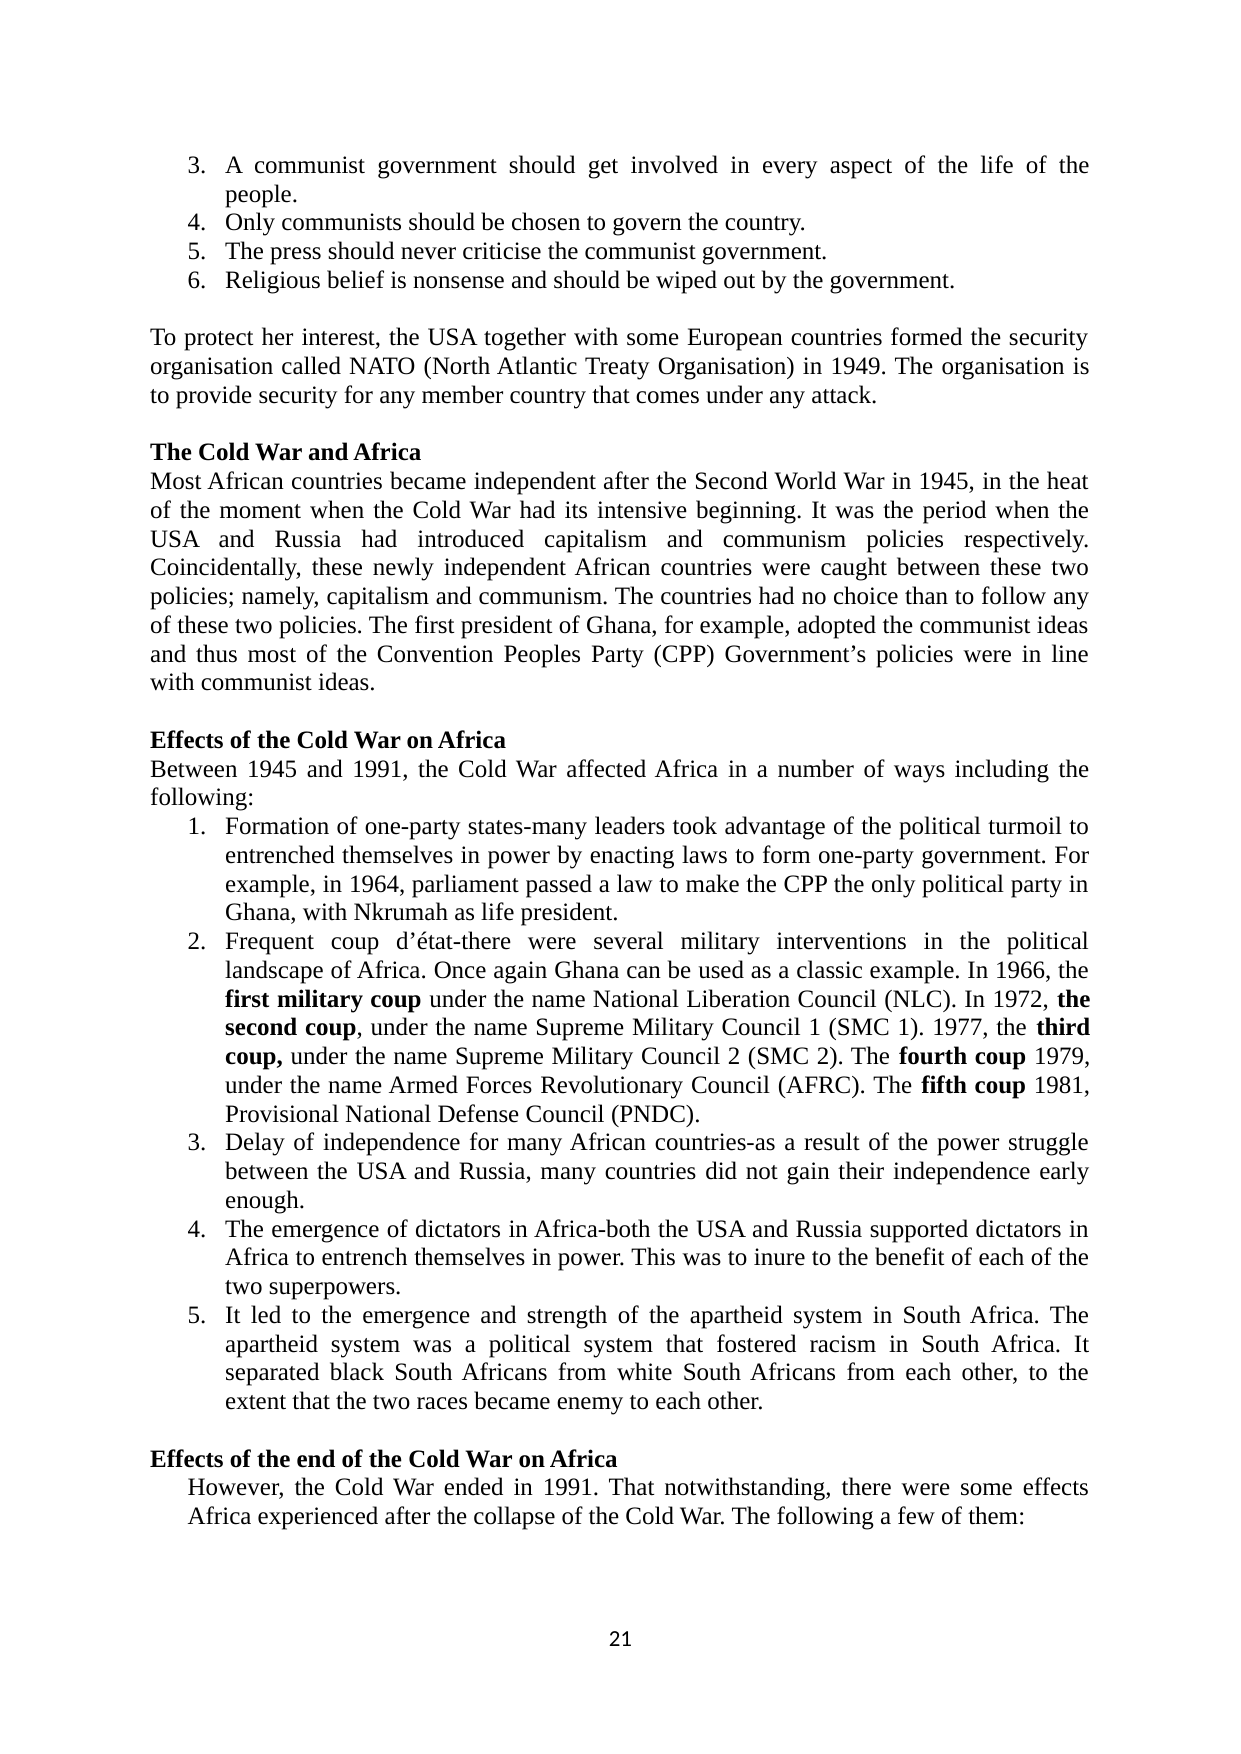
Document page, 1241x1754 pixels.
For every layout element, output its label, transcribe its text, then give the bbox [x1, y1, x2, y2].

list It led to the emergence and strength of the apartheid system in South Africa. The apartheid system was a political system that fostered racism in South Africa. It separated black South Africans from white South Africans from each other, to the extent that the two races became enemy to each other. [187, 1300, 1090, 1415]
list Frequent coup d’état-there were several military interventions in the political landscape of Africa. Once again Ghana can be used as a classic example. In 1966, the first military coup under the name National Liberation Council (NLC). In 1972, the second coup, under the name Supreme Military Council 1 (SMC 1). 1977, the third coup, under the name Supreme Military Council 2 (SMC 2). The fourth coup 1979, under the name Armed Forces Revolutionary Council (AFRC). The fifth coup 1981, Provisional National Defense Council (PNDC). [187, 926, 1090, 1127]
list Religious belief is nonsense and should be wiped out by the government. [187, 265, 1090, 294]
list A communist government should get involved in every aspect of the life of the people. [187, 150, 1090, 207]
text Between 1945 and 1991, the Cold War affected Africa in a number of ways including the following: [150, 754, 1090, 811]
list The emergence of dictators in Africa-both the USA and Russia supported dictators in Africa to entrench themselves in power. This was to inure to the benefit of each of the two superpowers. [187, 1214, 1090, 1300]
text The Cold War and Africa [150, 437, 1090, 466]
text However, the Cold War ended in 1991. That notwithstanding, there were some effects Africa experienced after the collapse of the Cold War. The following a few of them: [187, 1472, 1090, 1530]
text Effects of the Cold War on Africa [150, 725, 1090, 754]
list Formation of one-party states-many leaders took advantage of the political turmoil to entrenched themselves in power by enacting laws to form one-party government. For example, in 1964, parliament passed a law to make the CPP the only political party in Ghana, with Nkrumah as life president. [187, 811, 1090, 926]
text Effects of the end of the Cold War on Africa [150, 1444, 1090, 1472]
list Delay of independence for many African countries-as a result of the power struggle between the USA and Russia, many countries did not gain their independence early enough. [187, 1127, 1090, 1214]
list Only communists should be chosen to govern the country. [187, 207, 1090, 236]
text Most African countries became independent after the Second World War in 1945, in the heat of the moment when the Cold War had its intensive beginning. It was the period when the USA and Russia had introduced capitalism and communism policies respectively. Coincidentally, these newly independent African countries were caught between these two policies; namely, capitalism and communism. The countries had no choice than to follow any of these two policies. The first president of Ghana, for example, adopted the communist ideas and thus most of the Convention Peoples Party (CPP) Government’s policies were in line with communist ideas. [150, 466, 1090, 696]
list The press should never criticise the communist government. [187, 236, 1090, 265]
text To protect her interest, the USA together with some European countries formed the security organisation called NATO (North Atlantic Treaty Organisation) in 1949. The organisation is to provide security for any member country that comes under any attack. [150, 322, 1090, 409]
